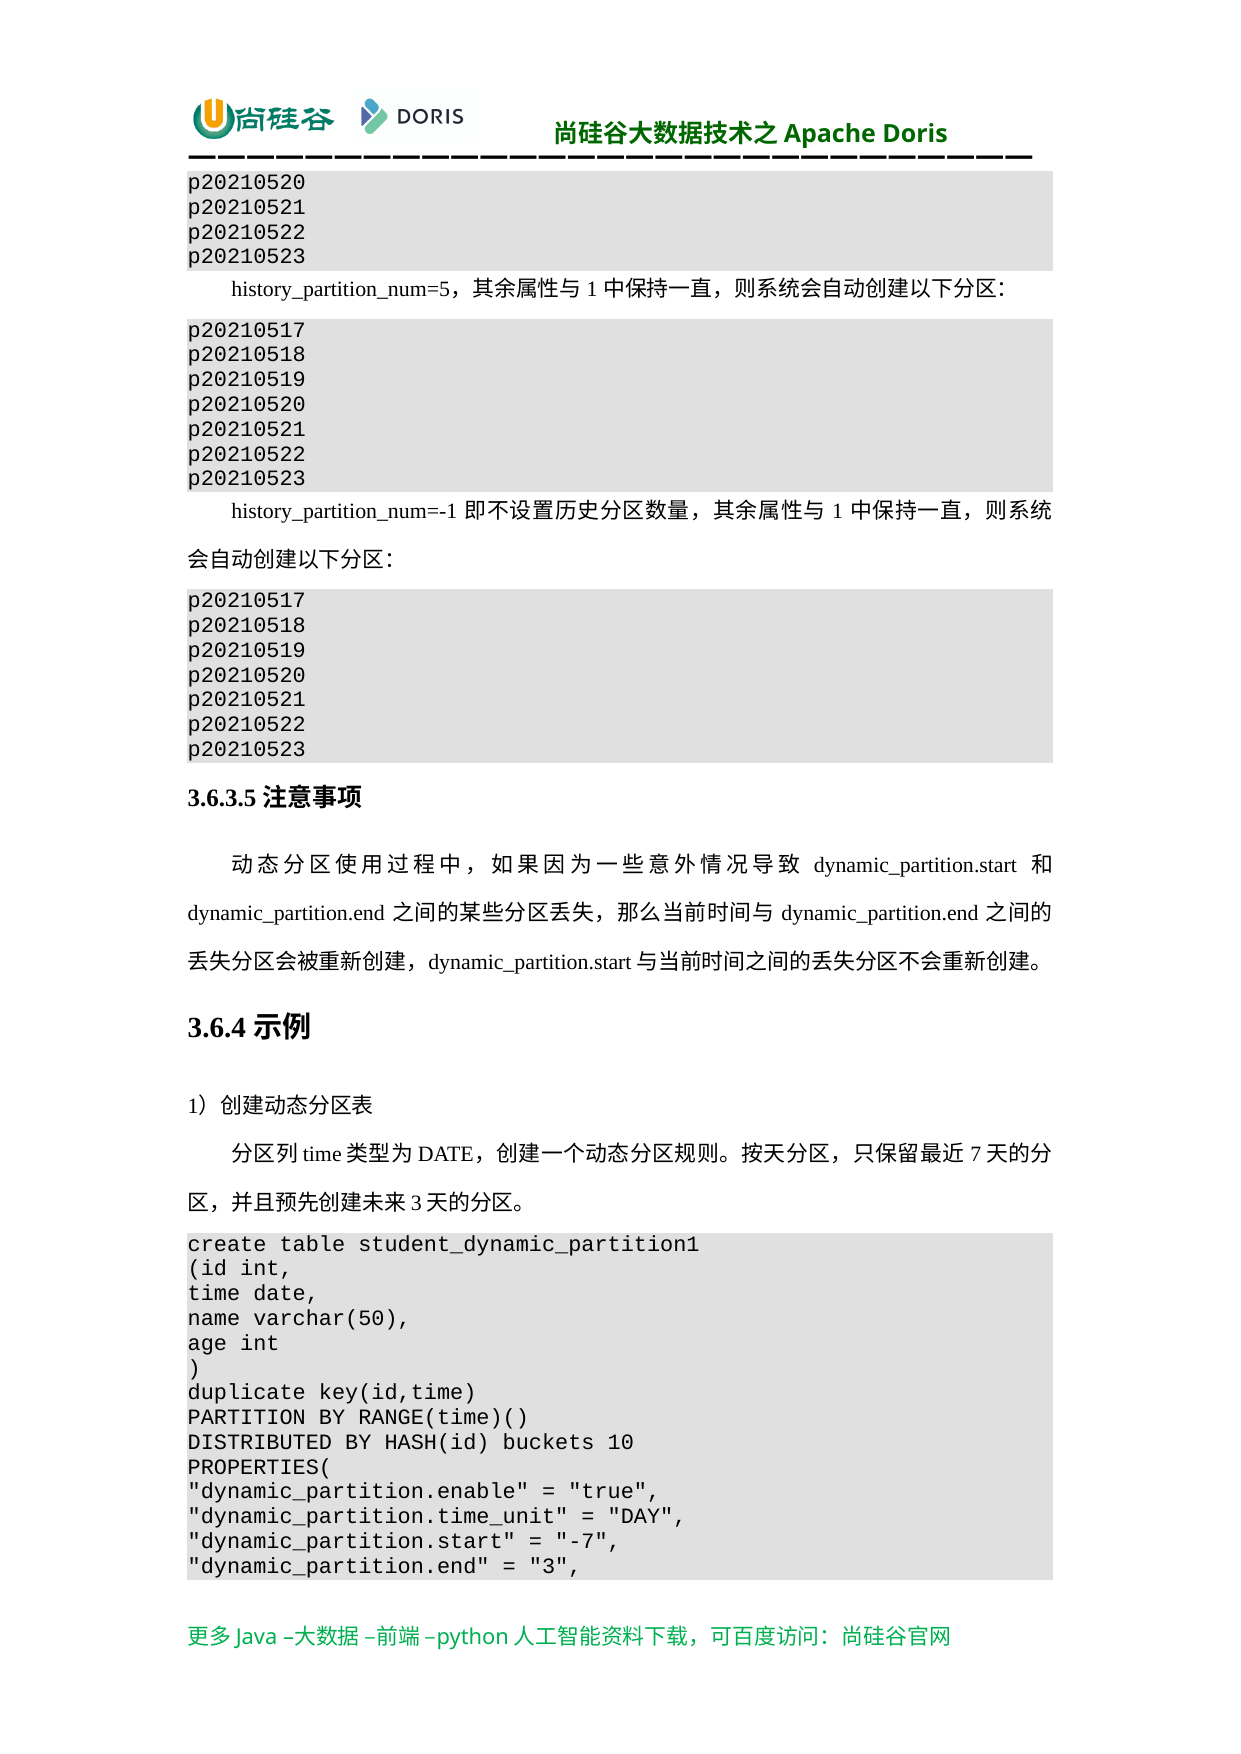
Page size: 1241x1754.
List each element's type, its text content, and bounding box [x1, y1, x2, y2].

text "dynamic_partition.start" = "-7", [187, 1530, 1053, 1555]
text create table student_dynamic_partition1 [187, 1233, 1053, 1258]
text name varchar(50), [187, 1307, 1053, 1332]
text p20210518 [187, 614, 1053, 639]
text p20210522 [187, 713, 1053, 738]
text p20210518 [187, 344, 1053, 368]
text 分区列time类型为DATE，创建一个动态分区规则。按天分区，只保留最近7天的分区，并且预先创建未来3天的分区。 [187, 1136, 1053, 1217]
text p20210522 [187, 221, 1053, 246]
text duplicate key(id,time) [187, 1382, 1053, 1406]
text age int [187, 1332, 1053, 1357]
picture [353, 88, 477, 143]
text ) [187, 1357, 1053, 1382]
subtitle 3.6.4 示例 [187, 992, 1053, 1057]
text "dynamic_partition.time_unit" = "DAY", [187, 1506, 1053, 1530]
text p20210520 [187, 171, 1053, 196]
text p20210523 [187, 468, 1053, 492]
text p20210521 [187, 418, 1053, 443]
text history_partition_num=-1 即不设置历史分区数量，其余属性与 1 中保持一直，则系统会自动创建以下分区： [187, 492, 1053, 574]
text p20210519 [187, 368, 1053, 393]
picture [187, 94, 338, 143]
text history_partition_num=5，其余属性与 1 中保持一直，则系统会自动创建以下分区： [187, 271, 1053, 303]
text p20210520 [187, 664, 1053, 689]
text p20210521 [187, 196, 1053, 221]
text p20210521 [187, 689, 1053, 713]
text p20210523 [187, 738, 1053, 763]
text (id int, [187, 1258, 1053, 1282]
text p20210517 [187, 319, 1053, 344]
text PROPERTIES( [187, 1456, 1053, 1481]
text 动态分区使用过程中，如果因为一些意外情况导致 dynamic_partition.start 和 dynamic_partition.end 之间的某些分区丢失，那么当前时间与 dynamic_partition.end 之间的丢失分区会被重新创建，dynamic_partition.start与当前时间之间的丢失分区不会重新创建。 [187, 846, 1053, 976]
text DISTRIBUTED BY HASH(id) buckets 10 [187, 1431, 1053, 1456]
text p20210520 [187, 393, 1053, 418]
text 1）创建动态分区表 [187, 1087, 1053, 1120]
text "dynamic_partition.enable" = "true", [187, 1481, 1053, 1506]
text time date, [187, 1282, 1053, 1307]
text p20210523 [187, 246, 1053, 271]
text p20210522 [187, 443, 1053, 468]
text p20210519 [187, 639, 1053, 664]
text 3.6.3.5 注意事项 [187, 763, 1053, 828]
text p20210517 [187, 589, 1053, 614]
text PARTITION BY RANGE(time)() [187, 1406, 1053, 1431]
text "dynamic_partition.end" = "3", [187, 1555, 1053, 1580]
